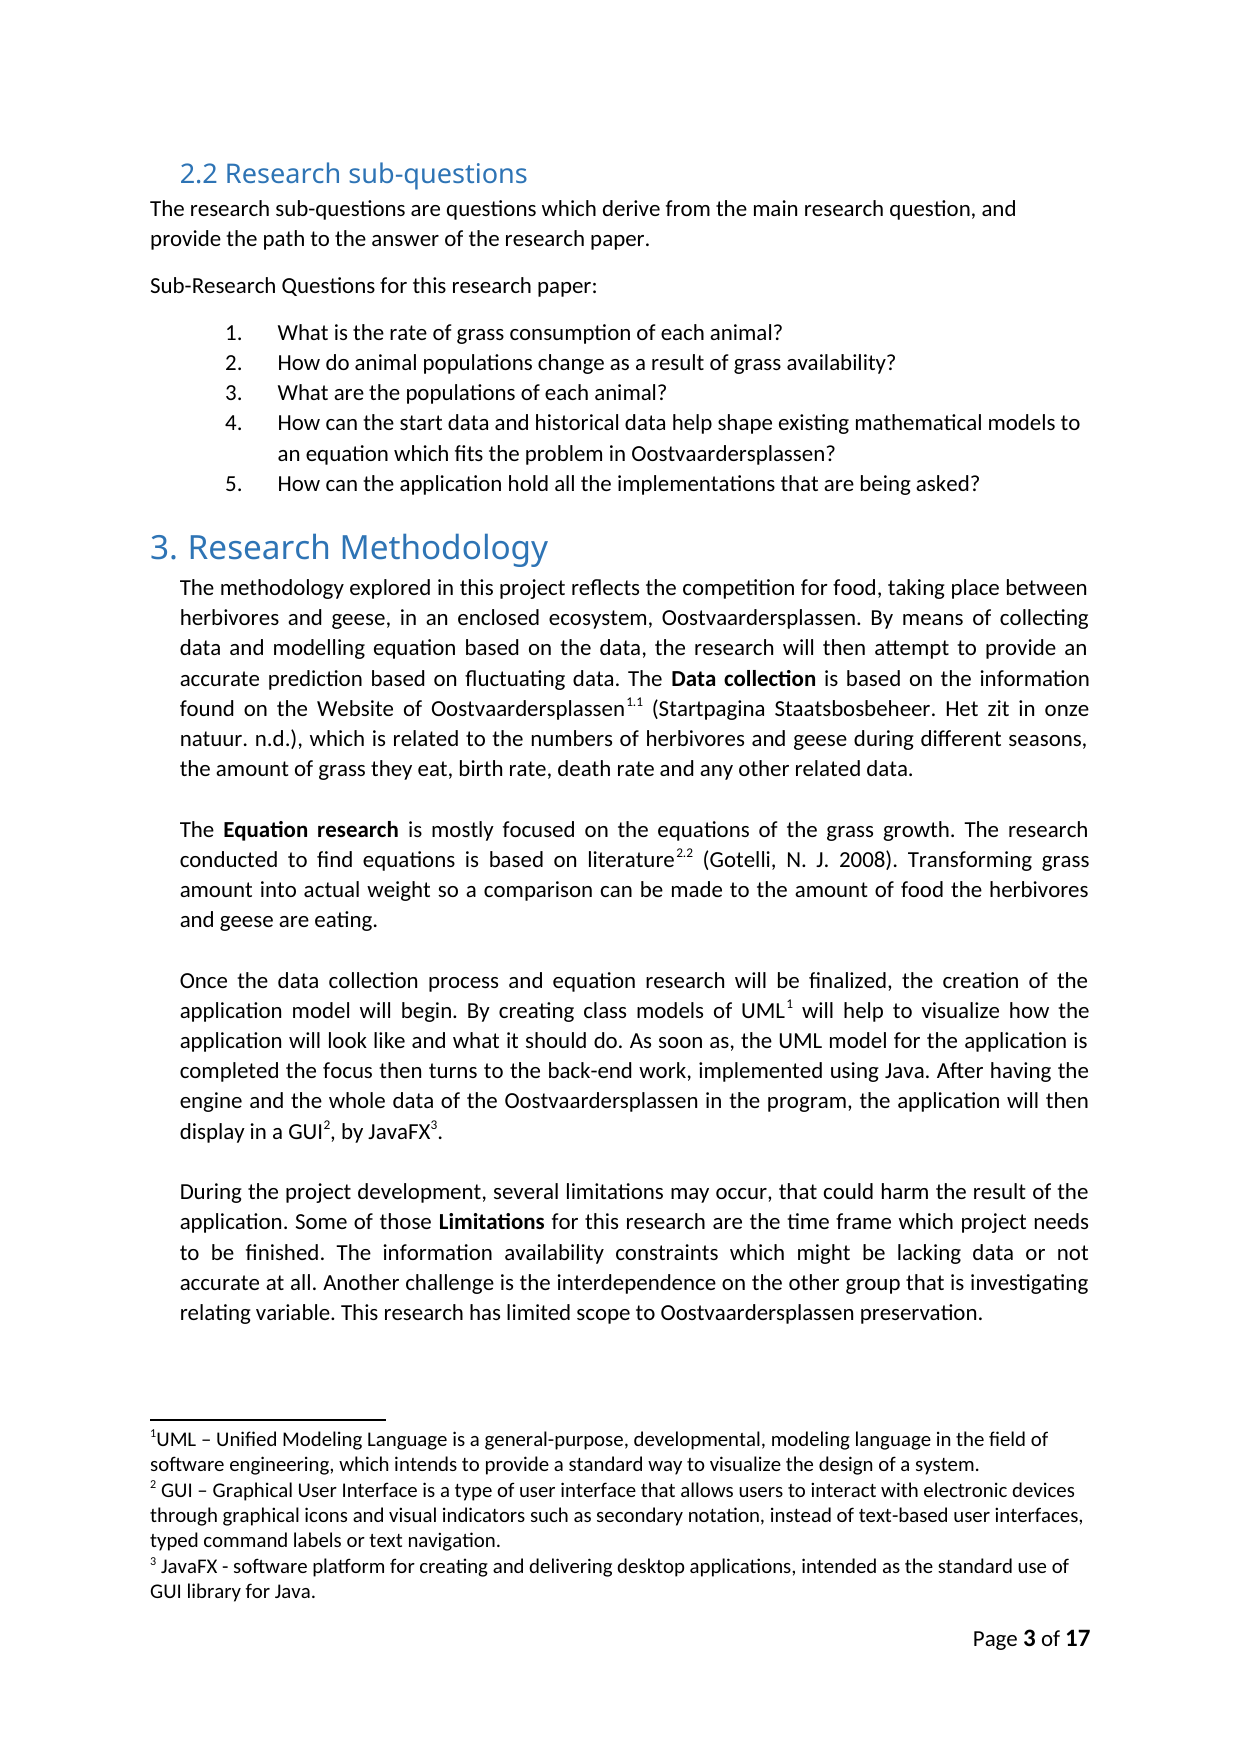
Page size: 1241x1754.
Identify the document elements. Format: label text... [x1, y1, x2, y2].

subtitle Research Methodology [150, 524, 1090, 569]
list Once the data collection process and equation research will be finalized, the creation of the application model will begin. By creating class models of UML will help to visualize how the application will look like and what it should do. As soon as, the UML model for the application is completed the focus then turns to the back-end work, implemented using Java. After having the engine and the whole data of the Oostvaardersplassen in the program, the application will then display in a GUI, by JavaFX. [179, 966, 1090, 1145]
list During the project development, several limitations may occur, that could harm the result of the application. Some of those Limitations for this research are the time frame which project needs to be finished. The information availability constraints which might be lacking data or not accurate at all. Another challenge is the interdependence on the other group that is investigating relating variable. This research has limited scope to Oostvaardersplassen preservation. [179, 1177, 1090, 1326]
list What is the rate of grass consumption of each animal? [225, 318, 1090, 346]
list How can the start data and historical data help shape existing mathematical models to an equation which fits the problem in Oostvaardersplassen? [225, 408, 1090, 467]
text The research sub-questions are questions which derive from the main research question, and provide the path to the answer of the research paper. [150, 194, 1090, 252]
list What are the populations of each animal? [225, 378, 1090, 406]
subtitle 2.2 Research sub-questions [150, 154, 1090, 191]
list How can the application hold all the implementations that are being asked? [225, 469, 1090, 497]
text Sub-Research Questions for this research paper: [150, 271, 1090, 299]
list The Equation research is mostly focused on the equations of the grass growth. The research conducted to find equations is based on literature2.2 (Gotelli, N. J. 2008). Transforming grass amount into actual weight so a comparison can be made to the amount of food the herbivores and geese are eating. [179, 815, 1090, 933]
list How do animal populations change as a result of grass availability? [225, 348, 1090, 376]
list The methodology explored in this project reflects the competition for food, taking place between herbivores and geese, in an enclosed ecosystem, Oostvaardersplassen. By means of collecting data and modelling equation based on the data, the research will then attempt to provide an accurate prediction based on fluctuating data. The Data collection is based on the information found on the Website of Oostvaardersplassen1.1 (Startpagina Staatsbosbeheer. Het zit in onze natuur. n.d.), which is related to the numbers of herbivores and geese during different seasons, the amount of grass they eat, birth rate, death rate and any other related data. [179, 573, 1090, 782]
